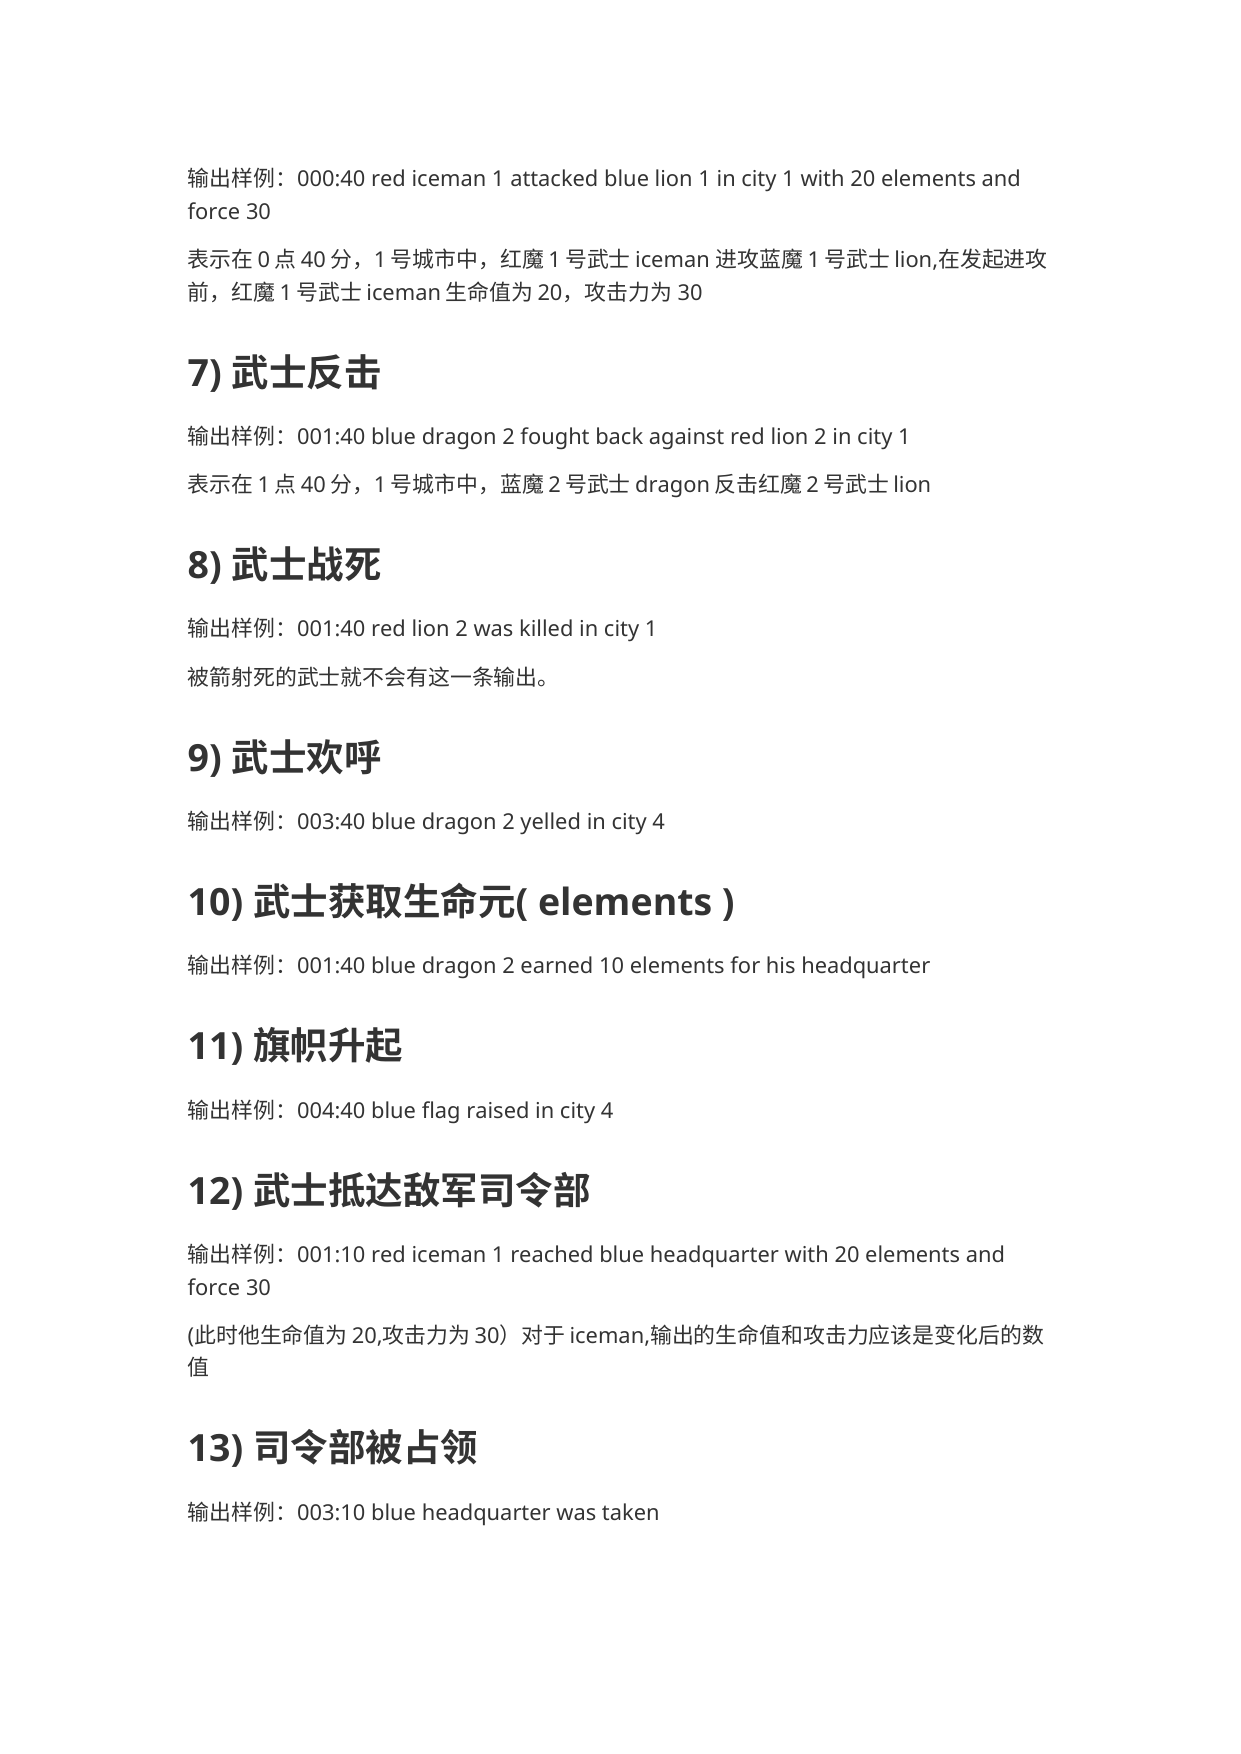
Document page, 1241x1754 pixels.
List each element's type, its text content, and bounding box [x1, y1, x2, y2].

text 输出样例：001:40 blue dragon 2 earned 10 elements for his headquarter [187, 949, 1053, 981]
text 输出样例：003:40 blue dragon 2 yelled in city 4 [187, 804, 1053, 837]
text 输出样例：001:40 red lion 2 was killed in city 1 [187, 612, 1053, 644]
text 输出样例：004:40 blue flag raised in city 4 [187, 1093, 1053, 1126]
text 7) 武士反击 [187, 339, 1053, 404]
text 表示在1点40分，1号城市中，蓝魔2号武士dragon反击红魔2号武士lion [187, 468, 1053, 500]
text 10) 武士获取生命元( elements ) [187, 868, 1053, 933]
text 输出样例：003:10 blue headquarter was taken [187, 1495, 1053, 1528]
text 9) 武士欢呼 [187, 724, 1053, 789]
text 输出样例：000:40 red iceman 1 attacked blue lion 1 in city 1 with 20 elements and force 30 [187, 162, 1053, 227]
text 输出样例：001:10 red iceman 1 reached blue headquarter with 20 elements and force 30 [187, 1238, 1053, 1303]
text 8) 武士战死 [187, 531, 1053, 596]
text 输出样例：001:40 blue dragon 2 fought back against red lion 2 in city 1 [187, 419, 1053, 452]
text 表示在0点40分，1号城市中，红魔1号武士iceman 进攻蓝魔1号武士lion,在发起进攻前，红魔1号武士iceman生命值为20，攻击力为 30 [187, 243, 1053, 308]
text 11) 旗帜升起 [187, 1013, 1053, 1078]
text 13) 司令部被占领 [187, 1414, 1053, 1479]
text 被箭射死的武士就不会有这一条输出。 [187, 660, 1053, 693]
text (此时他生命值为20,攻击力为30）对于iceman,输出的生命值和攻击力应该是变化后的数值 [187, 1318, 1053, 1383]
text 12) 武士抵达敌军司令部 [187, 1157, 1053, 1222]
